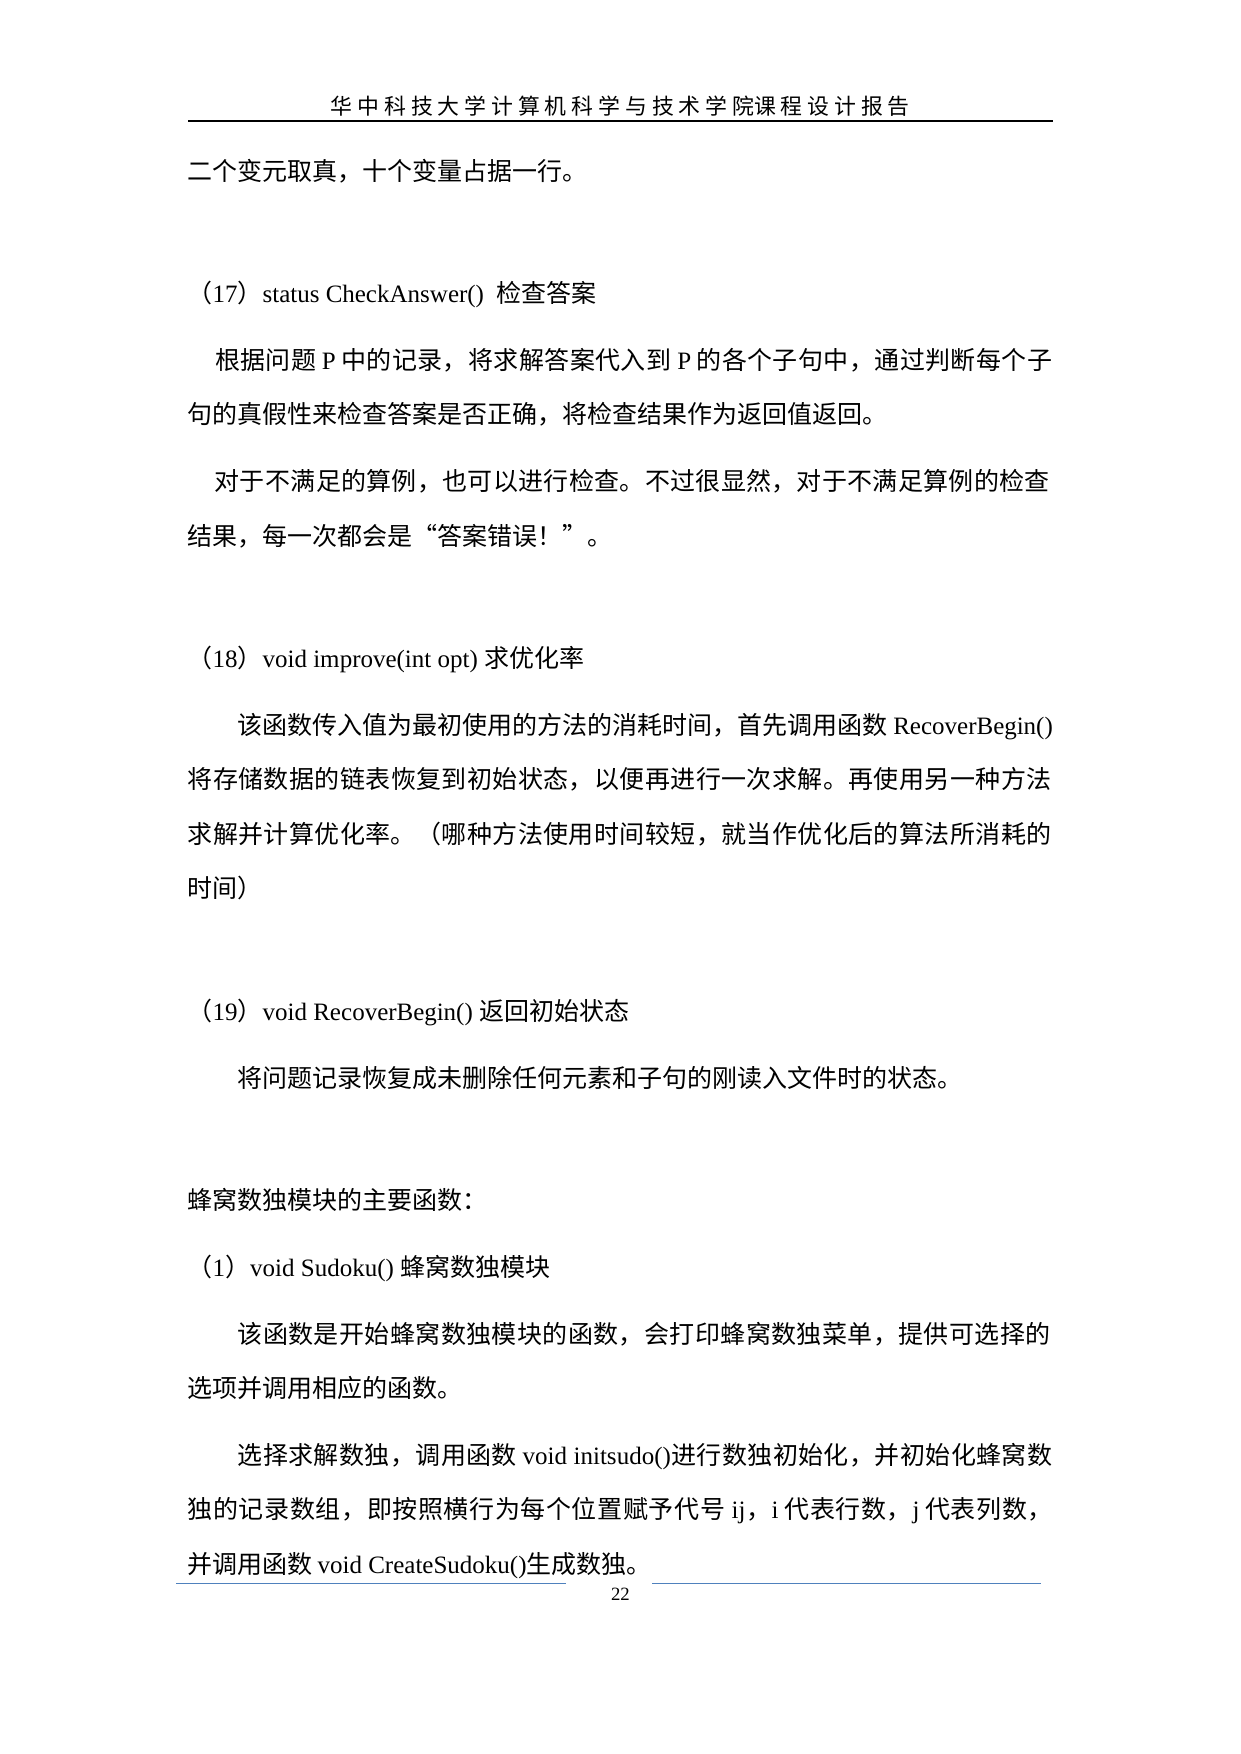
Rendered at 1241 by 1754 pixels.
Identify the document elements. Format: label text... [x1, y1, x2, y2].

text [187, 151, 1053, 187]
text 将问题记录恢复成未删除任何元素和子句的刚读入文件时的状态。 [187, 1058, 1053, 1094]
text （18）void improve(int opt) 求优化率 [187, 639, 1053, 675]
text 蜂窝数独模块的主要函数： [187, 1181, 1053, 1217]
text 根据问题P中的记录，将求解答案代入到P的各个子句中，通过判断每个子句的真假性来检查答案是否正确，将检查结果作为返回值返回。 [187, 341, 1053, 431]
text 该函数传入值为最初使用的方法的消耗时间，首先调用函数RecoverBegin()将存储数据的链表恢复到初始状态，以便再进行一次求解。再使用另一种方法求解并计算优化率。（哪种方法使用时间较短，就当作优化后的算法所消耗的时间） [187, 706, 1053, 905]
text （17）status CheckAnswer() 检查答案 [187, 274, 1053, 310]
text 该函数是开始蜂窝数独模块的函数，会打印蜂窝数独菜单，提供可选择的选项并调用相应的函数。 [187, 1314, 1053, 1405]
text 对于不满足的算例，也可以进行检查。不过很显然，对于不满足算例的检查结果，每一次都会是“答案错误！”。 [187, 462, 1053, 552]
text （19）void RecoverBegin() 返回初始状态 [187, 991, 1053, 1027]
text 选择求解数独，调用函数void initsudo()进行数独初始化，并初始化蜂窝数独的记录数组，即按照横行为每个位置赋予代号ij，i代表行数，j代表列数，并调用函数void CreateSudoku()生成数独。 [187, 1436, 1053, 1581]
text （1）void Sudoku() 蜂窝数独模块 [187, 1247, 1053, 1284]
